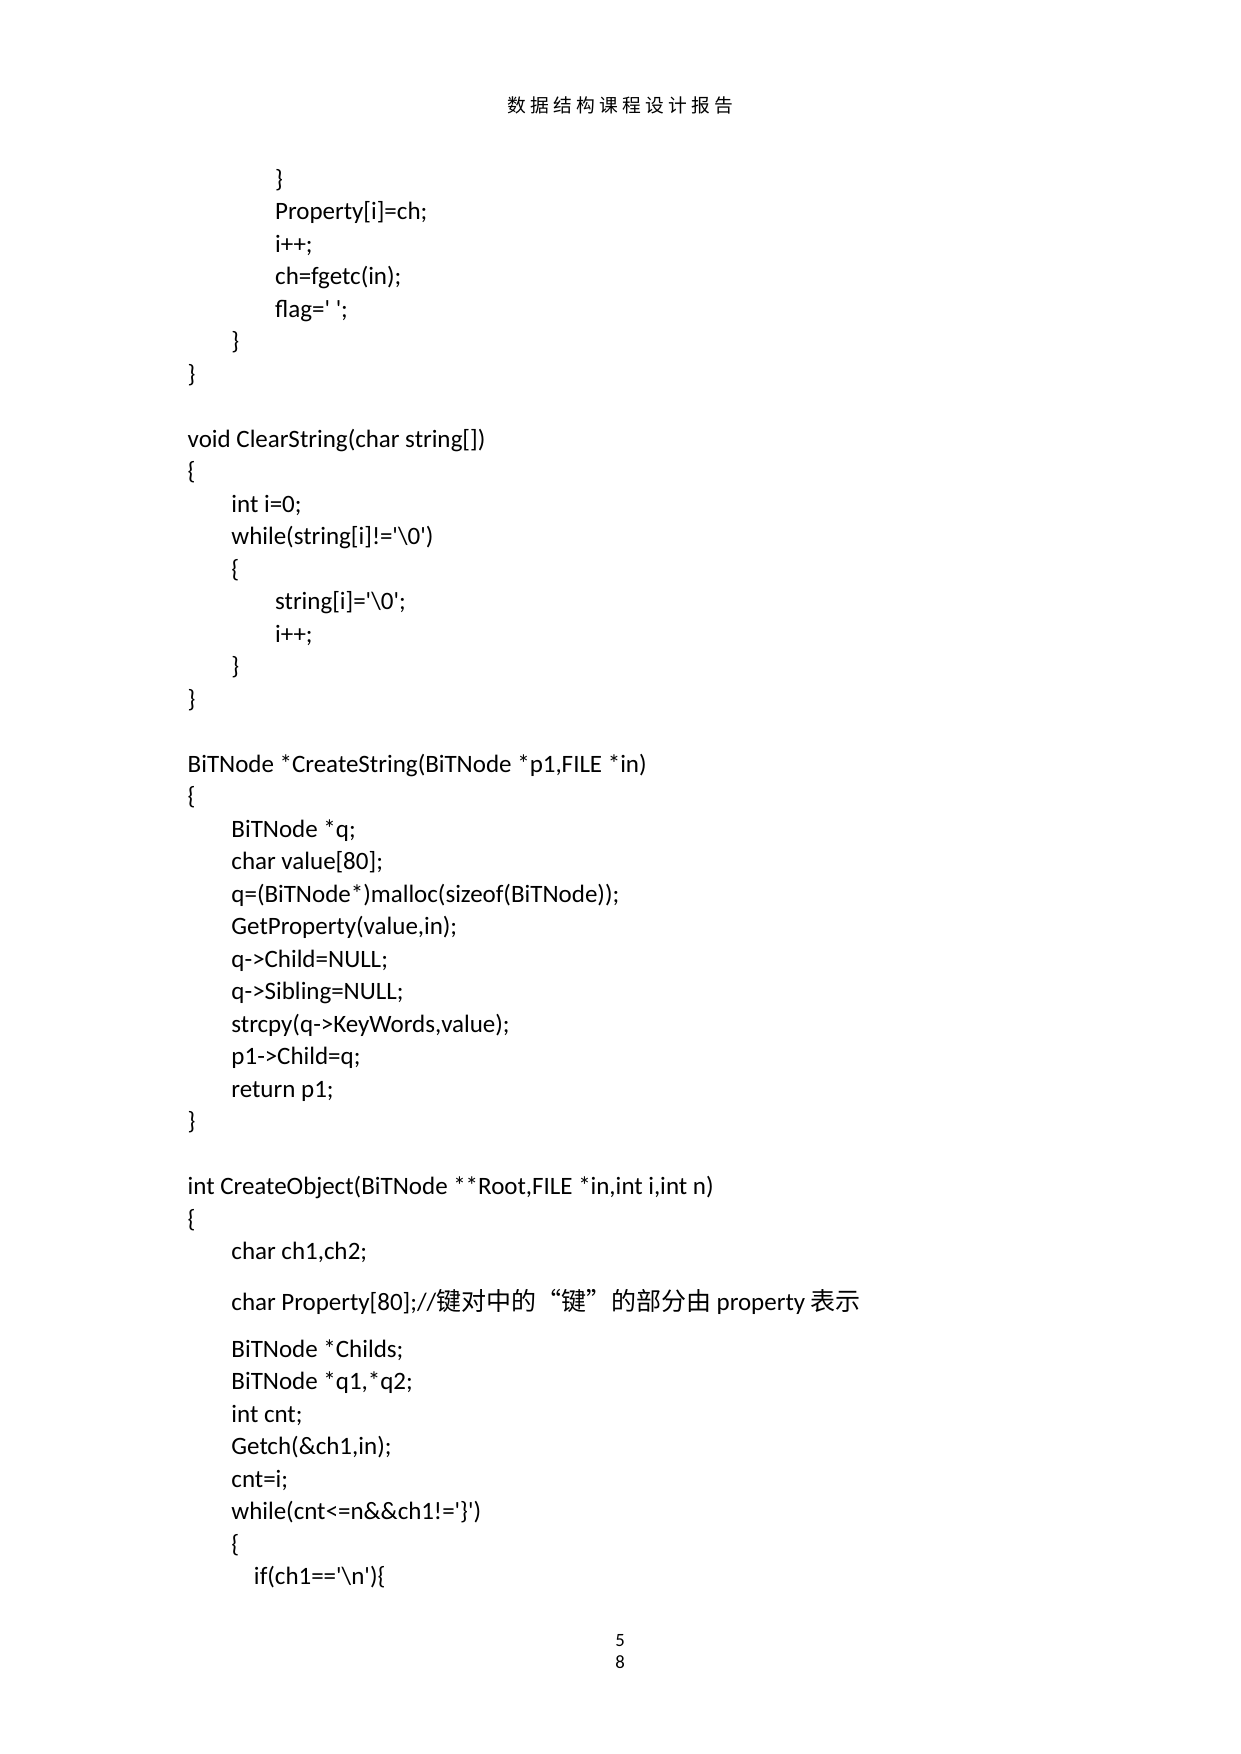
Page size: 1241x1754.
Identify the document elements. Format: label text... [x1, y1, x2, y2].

text BiTNode *Childs; [187, 1332, 1053, 1364]
text { [187, 552, 1053, 584]
text return p1; [187, 1072, 1053, 1104]
text p1->Child=q; [187, 1039, 1053, 1072]
text cnt=i; [187, 1462, 1053, 1494]
text i++; [187, 227, 1053, 259]
text BiTNode *CreateString(BiTNode *p1,FILE *in) [187, 747, 1053, 779]
text BiTNode *q; [187, 812, 1053, 844]
text string[i]='\0'; [187, 584, 1053, 617]
text GetProperty(value,in); [187, 909, 1053, 942]
text { [187, 1202, 1053, 1234]
text q->Child=NULL; [187, 942, 1053, 974]
text int CreateObject(BiTNode **Root,FILE *in,int i,int n) [187, 1169, 1053, 1202]
text } [187, 357, 1053, 389]
text { [187, 454, 1053, 487]
text ch=fgetc(in); [187, 259, 1053, 292]
text char ch1,ch2; [187, 1234, 1053, 1267]
text flag=' '; [187, 292, 1053, 324]
text while(cnt<=n&&ch1!='}') [187, 1494, 1053, 1527]
text BiTNode *q1,*q2; [187, 1364, 1053, 1397]
text if(ch1=='\n'){ [187, 1559, 1053, 1592]
text int i=0; [187, 487, 1053, 519]
text { [187, 779, 1053, 812]
text Property[i]=ch; [187, 194, 1053, 227]
text int cnt; [187, 1397, 1053, 1429]
text } [187, 162, 1053, 194]
text q=(BiTNode*)malloc(sizeof(BiTNode)); [187, 877, 1053, 909]
text } [187, 324, 1053, 357]
text } [187, 1104, 1053, 1137]
text strcpy(q->KeyWords,value); [187, 1007, 1053, 1039]
text char Property[80];//键对中的“键”的部分由property表示 [187, 1267, 1053, 1332]
text void ClearString(char string[]) [187, 422, 1053, 454]
text while(string[i]!='\0') [187, 519, 1053, 552]
text Getch(&ch1,in); [187, 1429, 1053, 1462]
text } [187, 649, 1053, 682]
text char value[80]; [187, 844, 1053, 877]
text q->Sibling=NULL; [187, 974, 1053, 1007]
text { [187, 1527, 1053, 1559]
text } [187, 682, 1053, 714]
text i++; [187, 617, 1053, 649]
